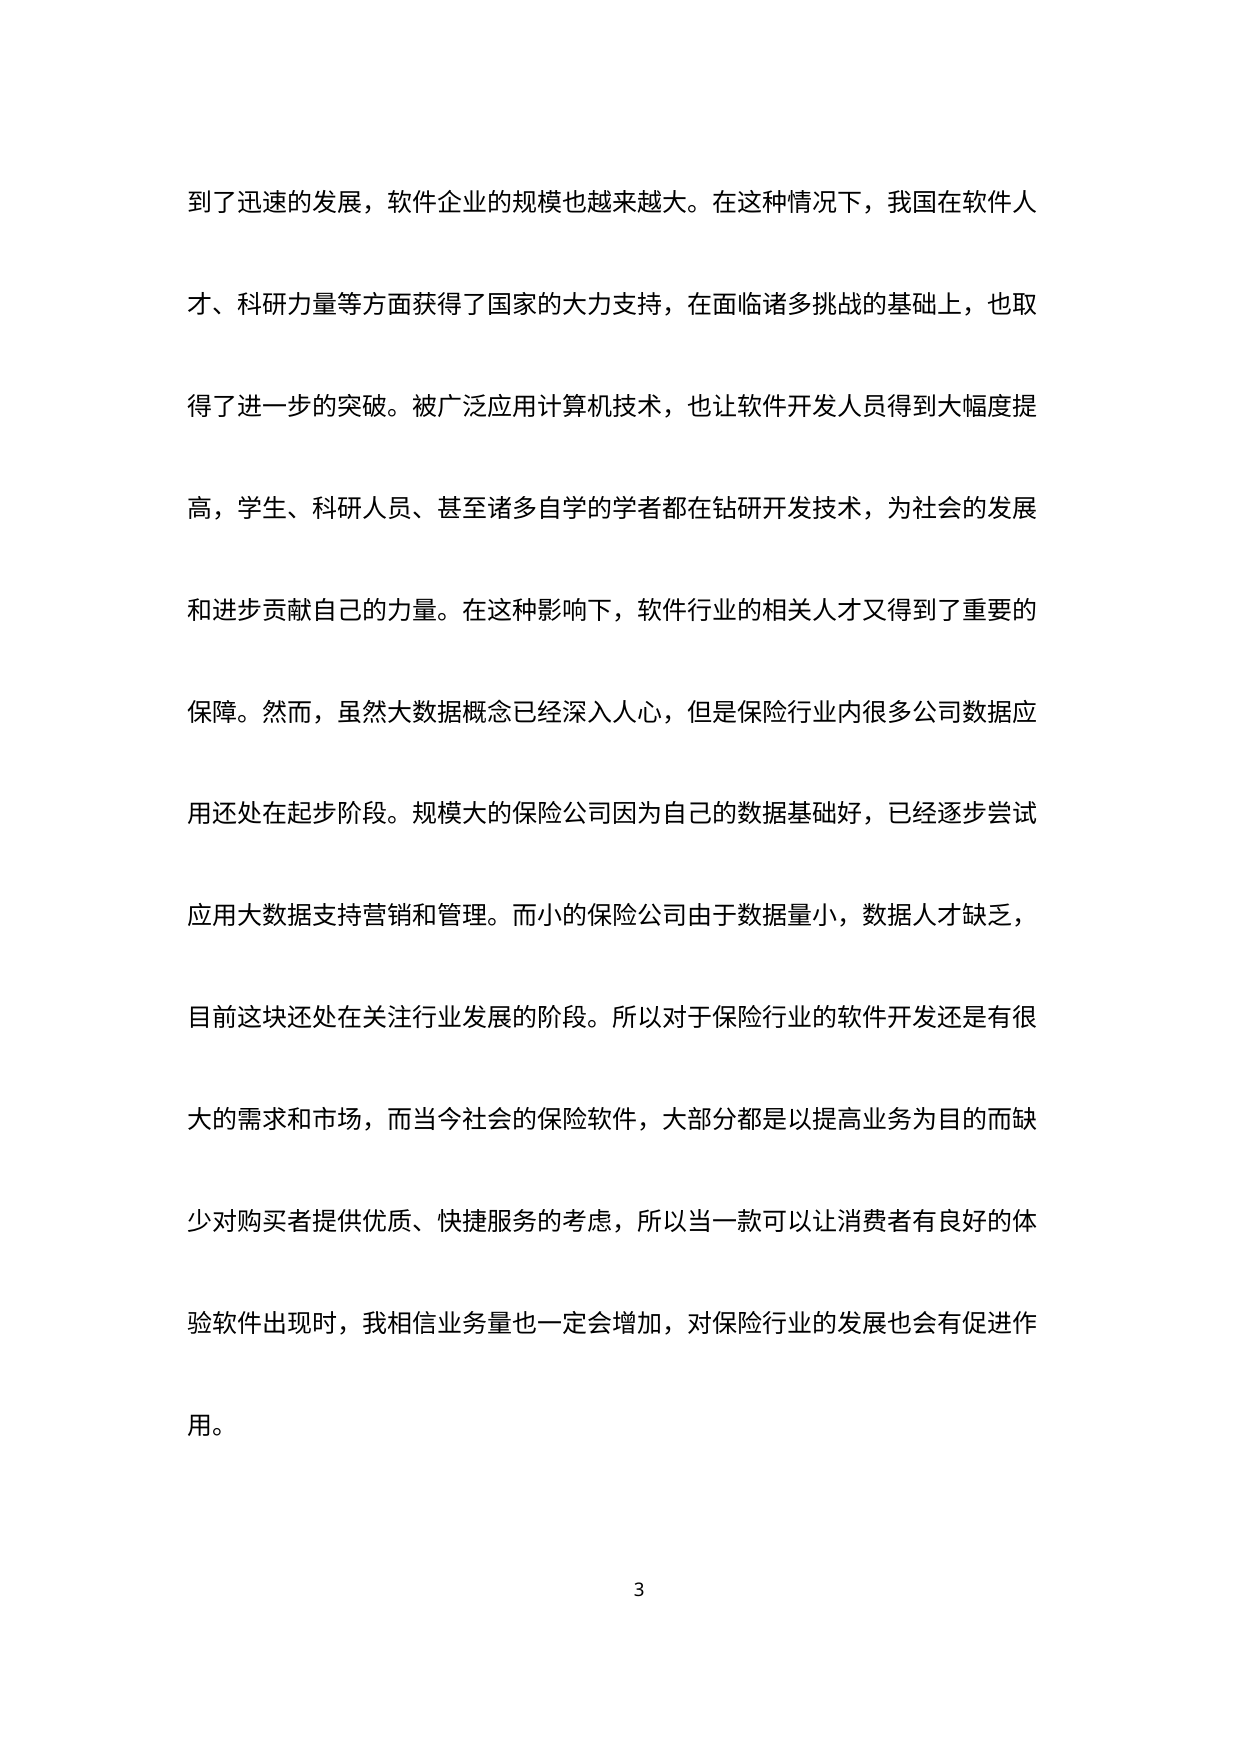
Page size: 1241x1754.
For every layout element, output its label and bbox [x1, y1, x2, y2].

text [187, 167, 1053, 1457]
